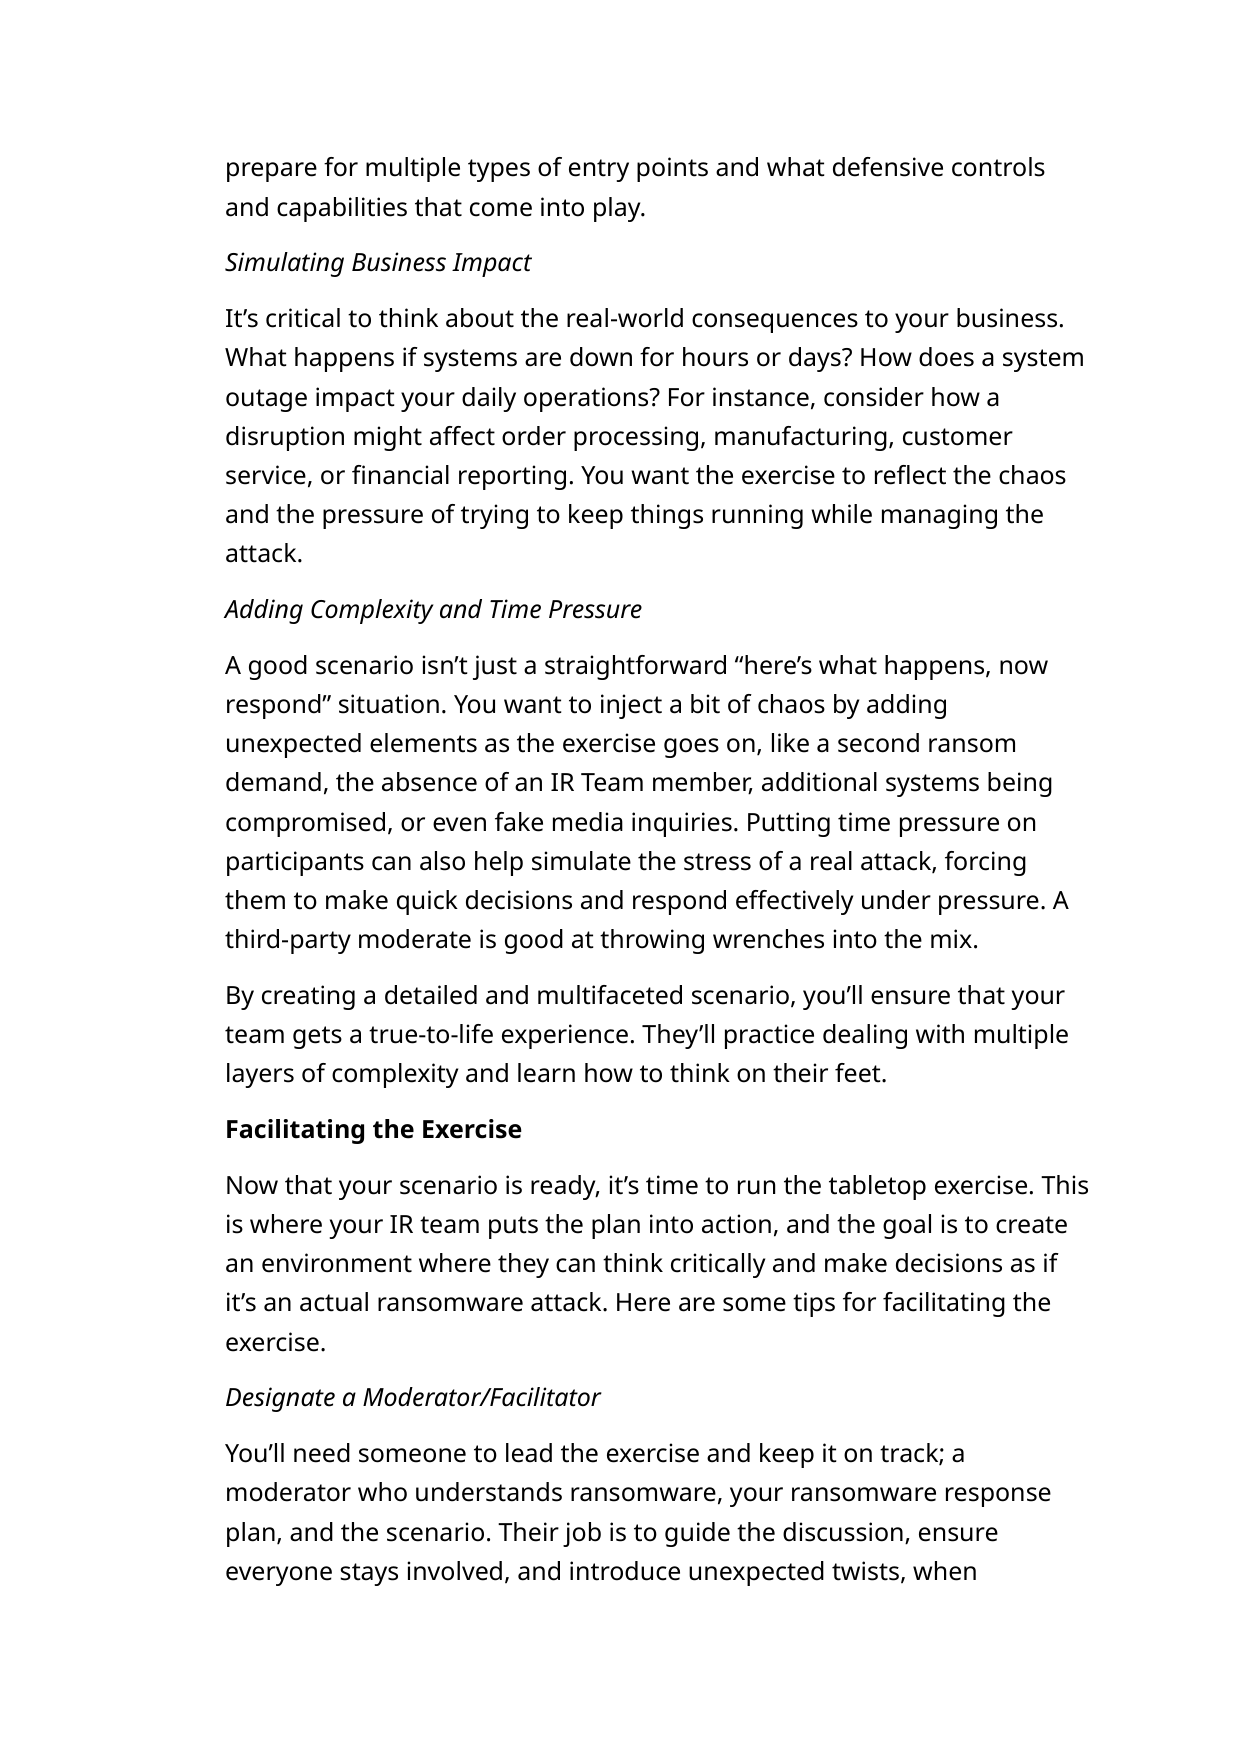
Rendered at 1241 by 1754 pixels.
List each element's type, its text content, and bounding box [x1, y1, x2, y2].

text Adding Complexity and Time Pressure [225, 592, 1090, 626]
text Facilitating the Exercise [225, 1112, 1090, 1146]
text It’s critical to think about the real-world consequences to your business. What happens if systems are down for hours or days? How does a system outage impact your daily operations? For instance, consider how a disruption might affect order processing, manufacturing, customer service, or financial reporting. You want the exercise to reflect the chaos and the pressure of trying to keep things running while managing the attack. [225, 301, 1090, 570]
text By creating a detailed and multifaceted scenario, you’ll ensure that your team gets a true-to-life experience. They’ll practice dealing with multiple layers of complexity and learn how to think on their feet. [225, 977, 1090, 1090]
text Simulating Business Impact [225, 245, 1090, 279]
text Designate a Moderator/Facilitator [225, 1380, 1090, 1414]
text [225, 150, 1090, 223]
text A good scenario isn’t just a straightforward “here’s what happens, now respond” situation. You want to inject a bit of chaos by adding unexpected elements as the exercise goes on, like a second ransom demand, the absence of an IR Team member, additional systems being compromised, or even fake media inquiries. Putting time pressure on participants can also help simulate the stress of a real attack, forcing them to make quick decisions and respond effectively under pressure. A third-party moderate is good at throwing wrenches into the mix. [225, 647, 1090, 956]
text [225, 1436, 1090, 1587]
text Now that your scenario is ready, it’s time to run the tabletop exercise. This is where your IR team puts the plan into action, and the goal is to create an environment where they can think critically and make decisions as if it’s an actual ransomware attack. Here are some tips for facilitating the exercise. [225, 1167, 1090, 1358]
